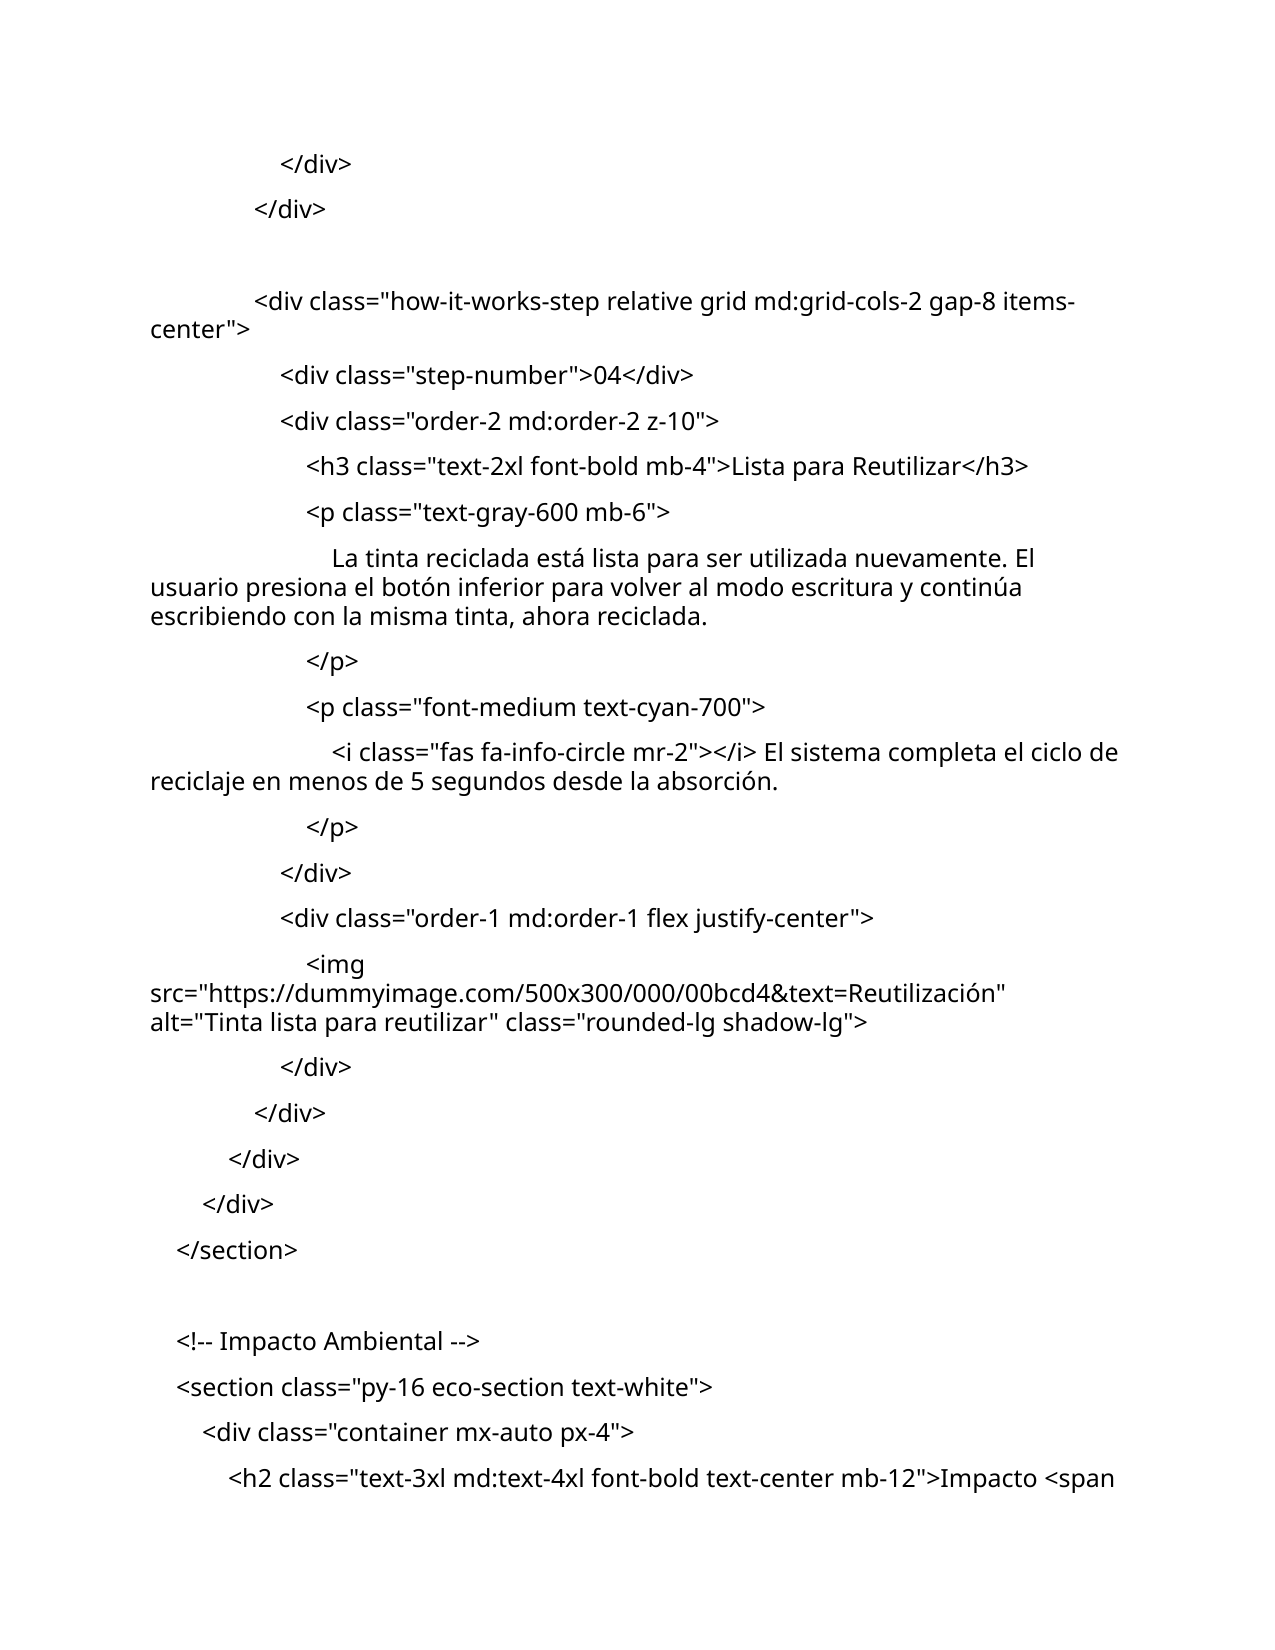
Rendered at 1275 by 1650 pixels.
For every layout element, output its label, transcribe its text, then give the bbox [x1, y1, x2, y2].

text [150, 1464, 1125, 1493]
text La tinta reciclada está lista para ser utilizada nuevamente. El usuario presiona el botón inferior para volver al modo escritura y continúa escribiendo con la misma tinta, ahora reciclada. [150, 544, 1125, 631]
text <i class="fas fa-info-circle mr-2"></i> El sistema completa el ciclo de reciclaje en menos de 5 segundos desde la absorción. [150, 739, 1125, 797]
text <!-- Impacto Ambiental --> [150, 1327, 1125, 1356]
text </p> [150, 813, 1125, 842]
text </div> [150, 1054, 1125, 1083]
text <p class="font-medium text-cyan-700"> [150, 693, 1125, 722]
text </div> [150, 1191, 1125, 1219]
text <section class="py-16 eco-section text-white"> [150, 1373, 1125, 1402]
text <div class="order-2 md:order-2 z-10"> [150, 407, 1125, 436]
text </div> [150, 1099, 1125, 1128]
text </section> [150, 1236, 1125, 1265]
text <div class="container mx-auto px-4"> [150, 1419, 1125, 1448]
text <p class="text-gray-600 mb-6"> [150, 498, 1125, 527]
text </div> [150, 1145, 1125, 1174]
text </div> [150, 150, 1125, 179]
text <div class="order-1 md:order-1 flex justify-center"> [150, 904, 1125, 933]
text <div class="how-it-works-step relative grid md:grid-cols-2 gap-8 items-center"> [150, 287, 1125, 345]
text </div> [150, 196, 1125, 224]
text <img src="https://dummyimage.com/500x300/000/00bcd4&text=Reutilización" alt="Tinta lista para reutilizar" class="rounded-lg shadow-lg"> [150, 950, 1125, 1037]
text </div> [150, 859, 1125, 888]
text <div class="step-number">04</div> [150, 361, 1125, 390]
text <h3 class="text-2xl font-bold mb-4">Lista para Reutilizar</h3> [150, 453, 1125, 482]
text </p> [150, 647, 1125, 676]
